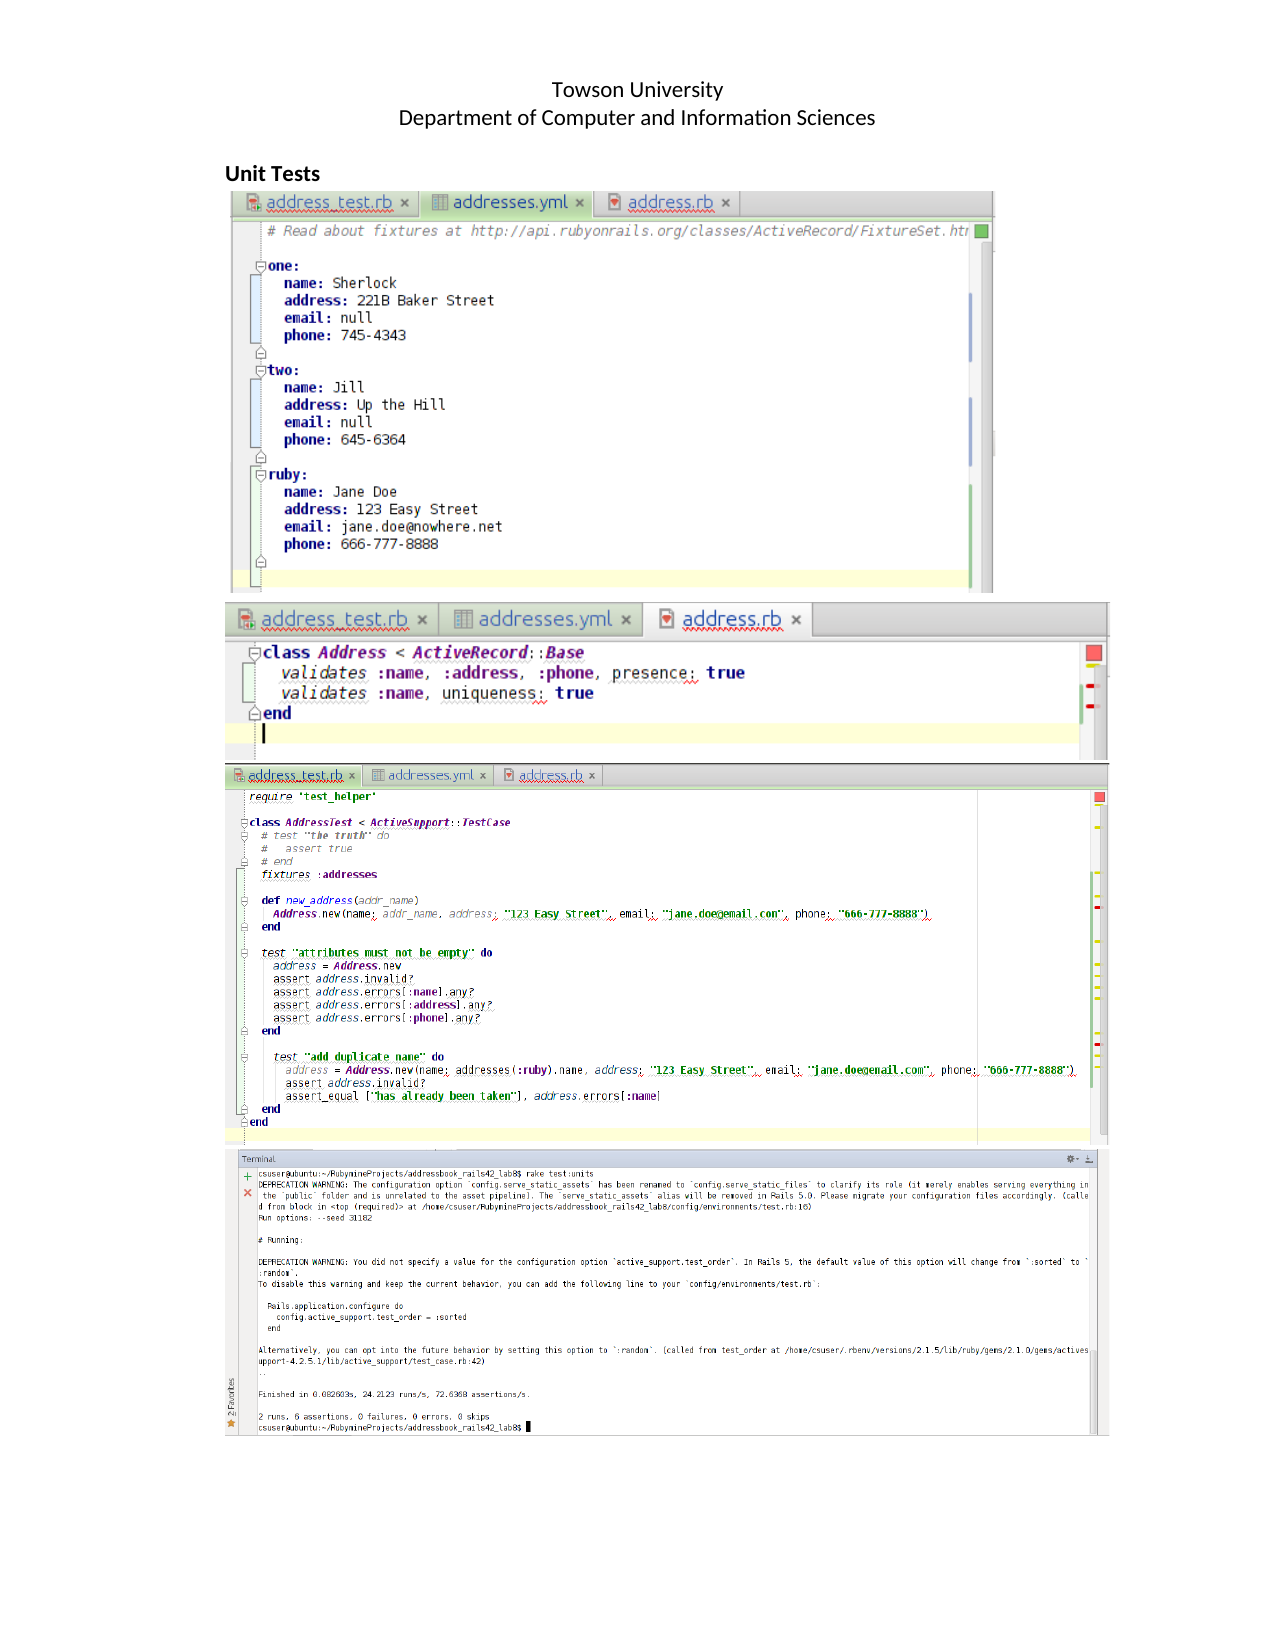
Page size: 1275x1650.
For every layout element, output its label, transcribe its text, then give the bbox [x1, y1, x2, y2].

picture [225, 1149, 1110, 1436]
picture [225, 602, 1110, 760]
picture [230, 191, 996, 593]
picture [225, 763, 1110, 1145]
